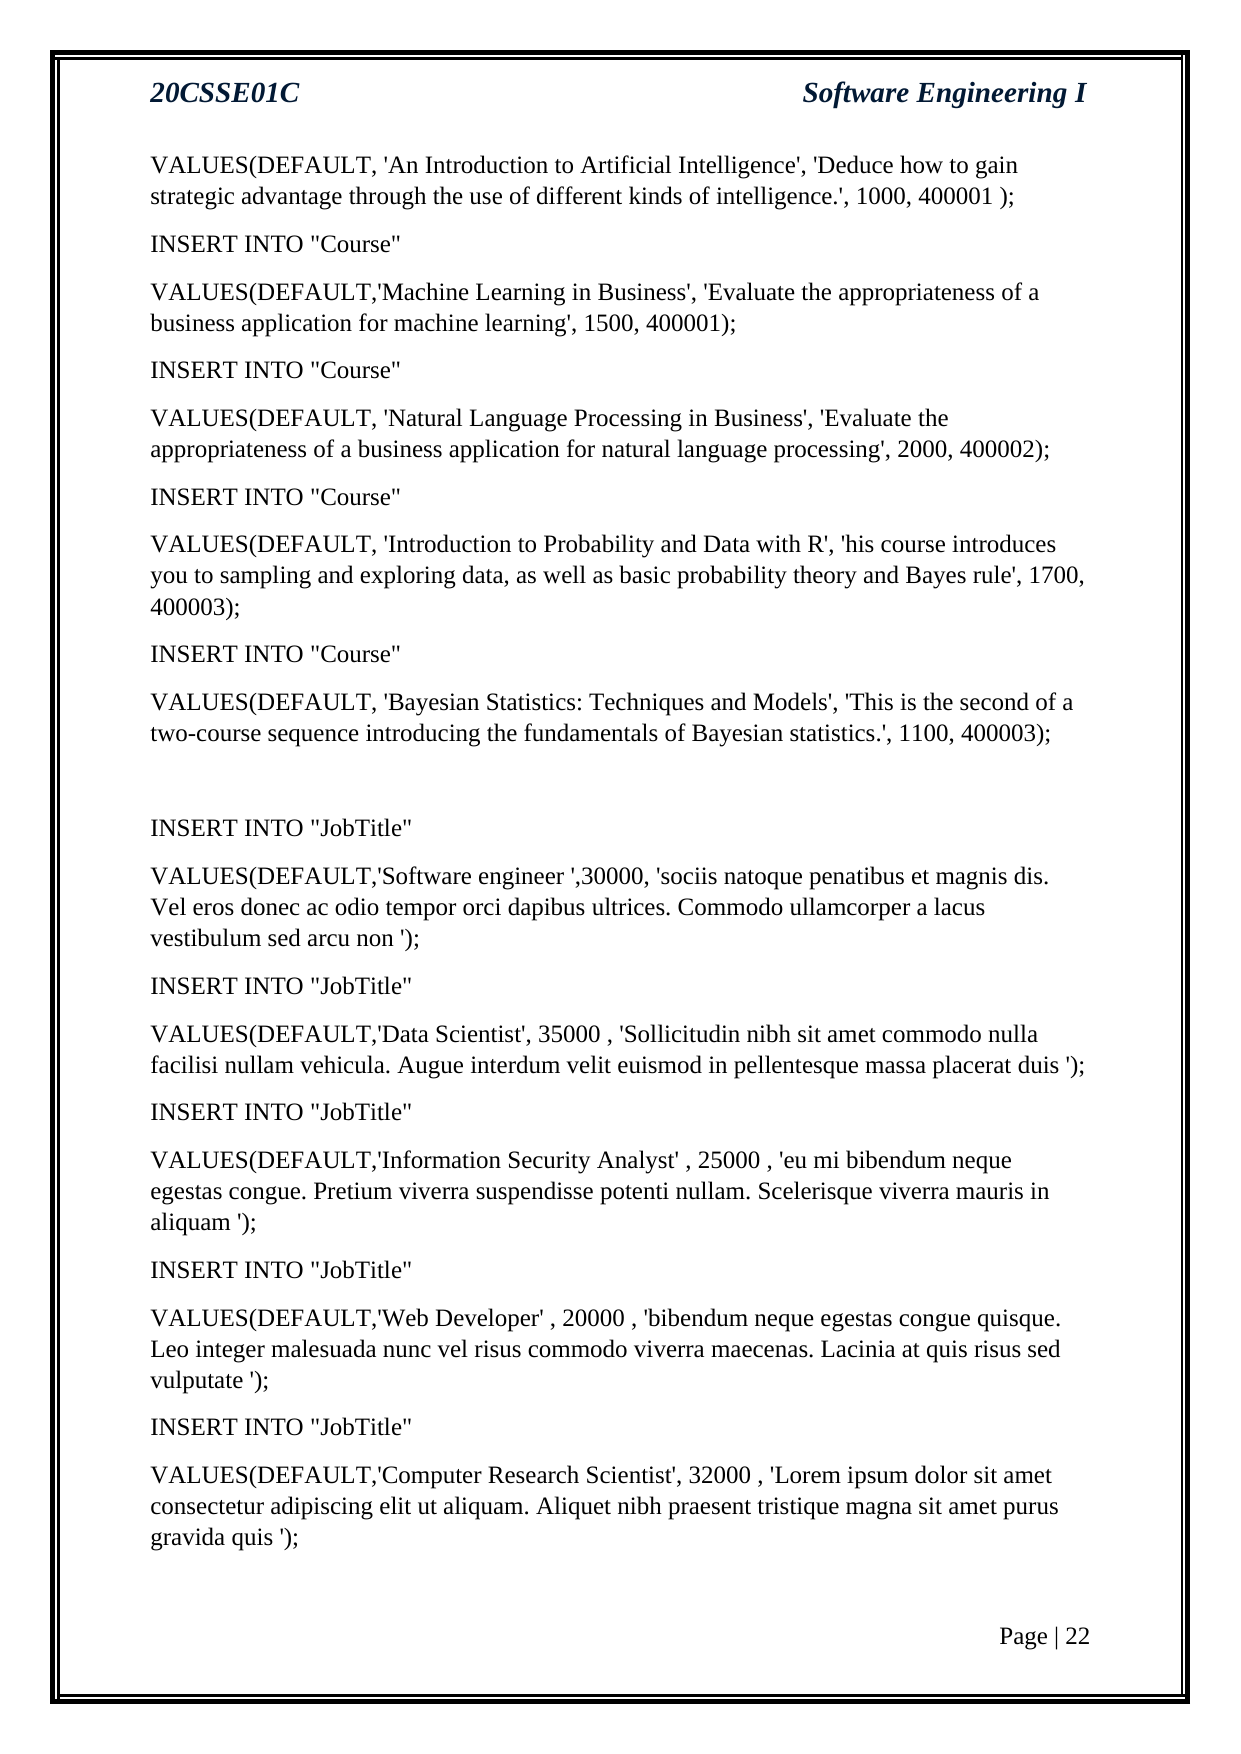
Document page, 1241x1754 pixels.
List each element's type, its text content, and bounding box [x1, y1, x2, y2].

text INSERT INTO "JobTitle" [150, 1412, 1090, 1441]
text INSERT INTO "JobTitle" [150, 971, 1090, 1000]
text INSERT INTO "JobTitle" [150, 813, 1090, 842]
text VALUES(DEFAULT,'Computer Research Scientist', 32000 , 'Lorem ipsum dolor sit amet consectetur adipiscing elit ut aliquam. Aliquet nibh praesent tristique magna sit amet purus gravida quis '); [150, 1460, 1090, 1551]
text VALUES(DEFAULT, 'An Introduction to Artificial Intelligence', 'Deduce how to gain strategic advantage through the use of different kinds of intelligence.', 1000, 400001 ); [150, 150, 1090, 210]
text VALUES(DEFAULT,'Machine Learning in Business', 'Evaluate the appropriateness of a business application for machine learning', 1500, 400001); [150, 277, 1090, 336]
text INSERT INTO "Course" [150, 482, 1090, 511]
text VALUES(DEFAULT, 'Introduction to Probability and Data with R', 'his course introduces you to sampling and exploring data, as well as basic probability theory and Bayes rule', 1700, 400003); [150, 529, 1090, 620]
text VALUES(DEFAULT, 'Natural Language Processing in Business', 'Evaluate the appropriateness of a business application for natural language processing', 2000, 400002); [150, 403, 1090, 463]
text INSERT INTO "Course" [150, 355, 1090, 384]
text INSERT INTO "JobTitle" [150, 1255, 1090, 1284]
text VALUES(DEFAULT,'Information Security Analyst' , 25000 , 'eu mi bibendum neque egestas congue. Pretium viverra suspendisse potenti nullam. Scelerisque viverra mauris in aliquam '); [150, 1145, 1090, 1236]
text INSERT INTO "Course" [150, 229, 1090, 258]
text INSERT INTO "JobTitle" [150, 1097, 1090, 1126]
text VALUES(DEFAULT, 'Bayesian Statistics: Techniques and Models', 'This is the second of a two-course sequence introducing the fundamentals of Bayesian statistics.', 1100, 400003); [150, 687, 1090, 747]
text VALUES(DEFAULT,'Data Scientist', 35000 , 'Sollicitudin nibh sit amet commodo nulla facilisi nullam vehicula. Augue interdum velit euismod in pellentesque massa placerat duis '); [150, 1019, 1090, 1078]
text VALUES(DEFAULT,'Web Developer' , 20000 , 'bibendum neque egestas congue quisque. Leo integer malesuada nunc vel risus commodo viverra maecenas. Lacinia at quis risus sed vulputate '); [150, 1303, 1090, 1393]
text INSERT INTO "Course" [150, 639, 1090, 668]
text VALUES(DEFAULT,'Software engineer ',30000, 'sociis natoque penatibus et magnis dis. Vel eros donec ac odio tempor orci dapibus ultrices. Commodo ullamcorper a lacus vestibulum sed arcu non '); [150, 861, 1090, 952]
